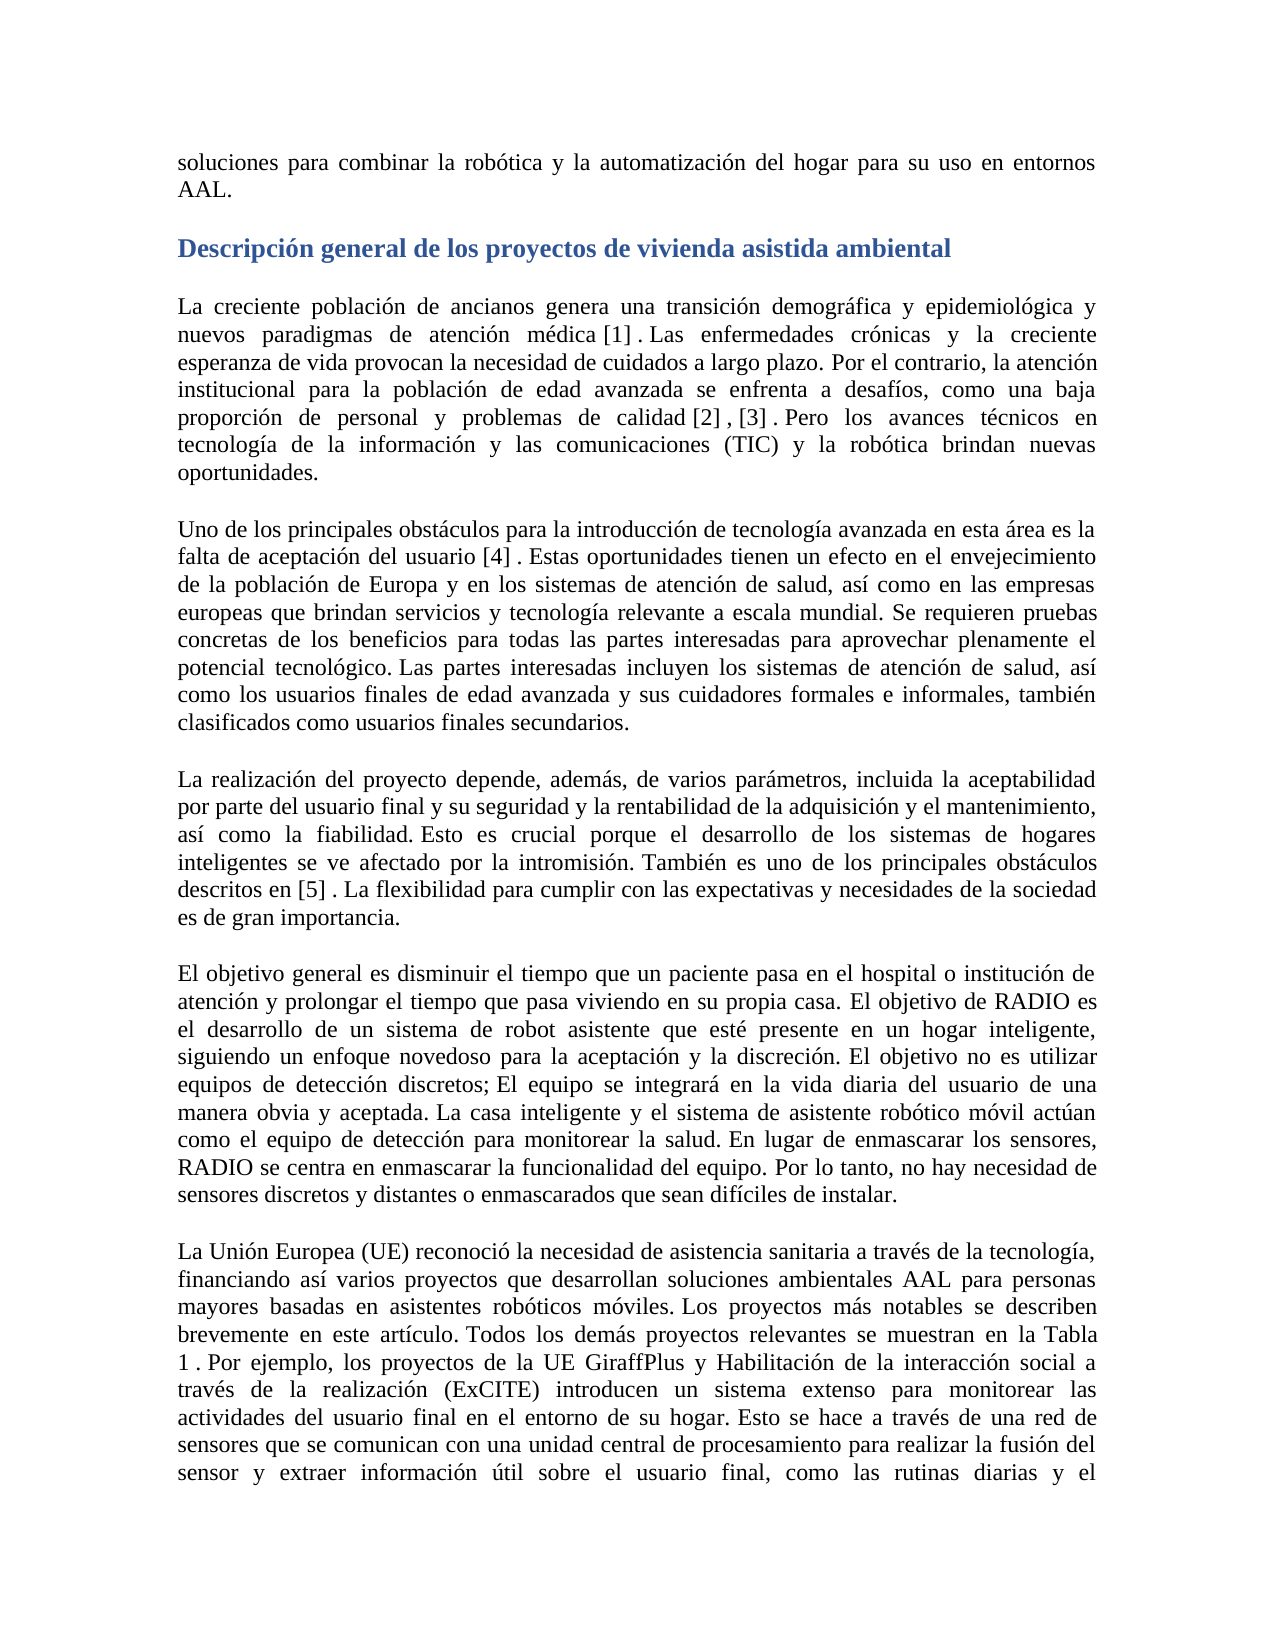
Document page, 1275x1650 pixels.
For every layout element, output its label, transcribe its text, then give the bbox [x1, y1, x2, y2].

subtitle Descripción general de los proyectos de vivienda asistida ambiental [177, 232, 1098, 263]
text Uno de los principales obstáculos para la introducción de tecnología avanzada en esta área es la falta de aceptación del usuario [4] . Estas oportunidades tienen un efecto en el envejecimiento de la población de Europa y en los sistemas de atención de salud, así como en las empresas europeas que brindan servicios y tecnología relevante a escala mundial. Se requieren pruebas concretas de los beneficios para todas las partes interesadas para aprovechar plenamente el potencial tecnológico. Las partes interesadas incluyen los sistemas de atención de salud, así como los usuarios finales de edad avanzada y sus cuidadores formales e informales, también clasificados como usuarios finales secundarios. [177, 515, 1098, 736]
text La realización del proyecto depende, además, de varios parámetros, incluida la aceptabilidad por parte del usuario final y su seguridad y la rentabilidad de la adquisición y el mantenimiento, así como la fiabilidad. Esto es crucial porque el desarrollo de los sistemas de hogares inteligentes se ve afectado por la intromisión. También es uno de los principales obstáculos descritos en [5] . La flexibilidad para cumplir con las expectativas y necesidades de la sociedad es de gran importancia. [177, 765, 1098, 930]
text El objetivo general es disminuir el tiempo que un paciente pasa en el hospital o institución de atención y prolongar el tiempo que pasa viviendo en su propia casa. El objetivo de RADIO es el desarrollo de un sistema de robot asistente que esté presente en un hogar inteligente, siguiendo un enfoque novedoso para la aceptación y la discreción. El objetivo no es utilizar equipos de detección discretos; El equipo se integrará en la vida diaria del usuario de una manera obvia y aceptada. La casa inteligente y el sistema de asistente robótico móvil actúan como el equipo de detección para monitorear la salud. En lugar de enmascarar los sensores, RADIO se centra en enmascarar la funcionalidad del equipo. Por lo tanto, no hay necesidad de sensores discretos y distantes o enmascarados que sean difíciles de instalar. [177, 959, 1098, 1208]
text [177, 1237, 1098, 1486]
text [177, 148, 1098, 203]
text La creciente población de ancianos genera una transición demográfica y epidemiológica y nuevos paradigmas de atención médica [1] . Las enfermedades crónicas y la creciente esperanza de vida provocan la necesidad de cuidados a largo plazo. Por el contrario, la atención institucional para la población de edad avanzada se enfrenta a desafíos, como una baja proporción de personal y problemas de calidad [2] , [3] . Pero los avances técnicos en tecnología de la información y las comunicaciones (TIC) y la robótica brindan nuevas oportunidades. [177, 292, 1098, 486]
